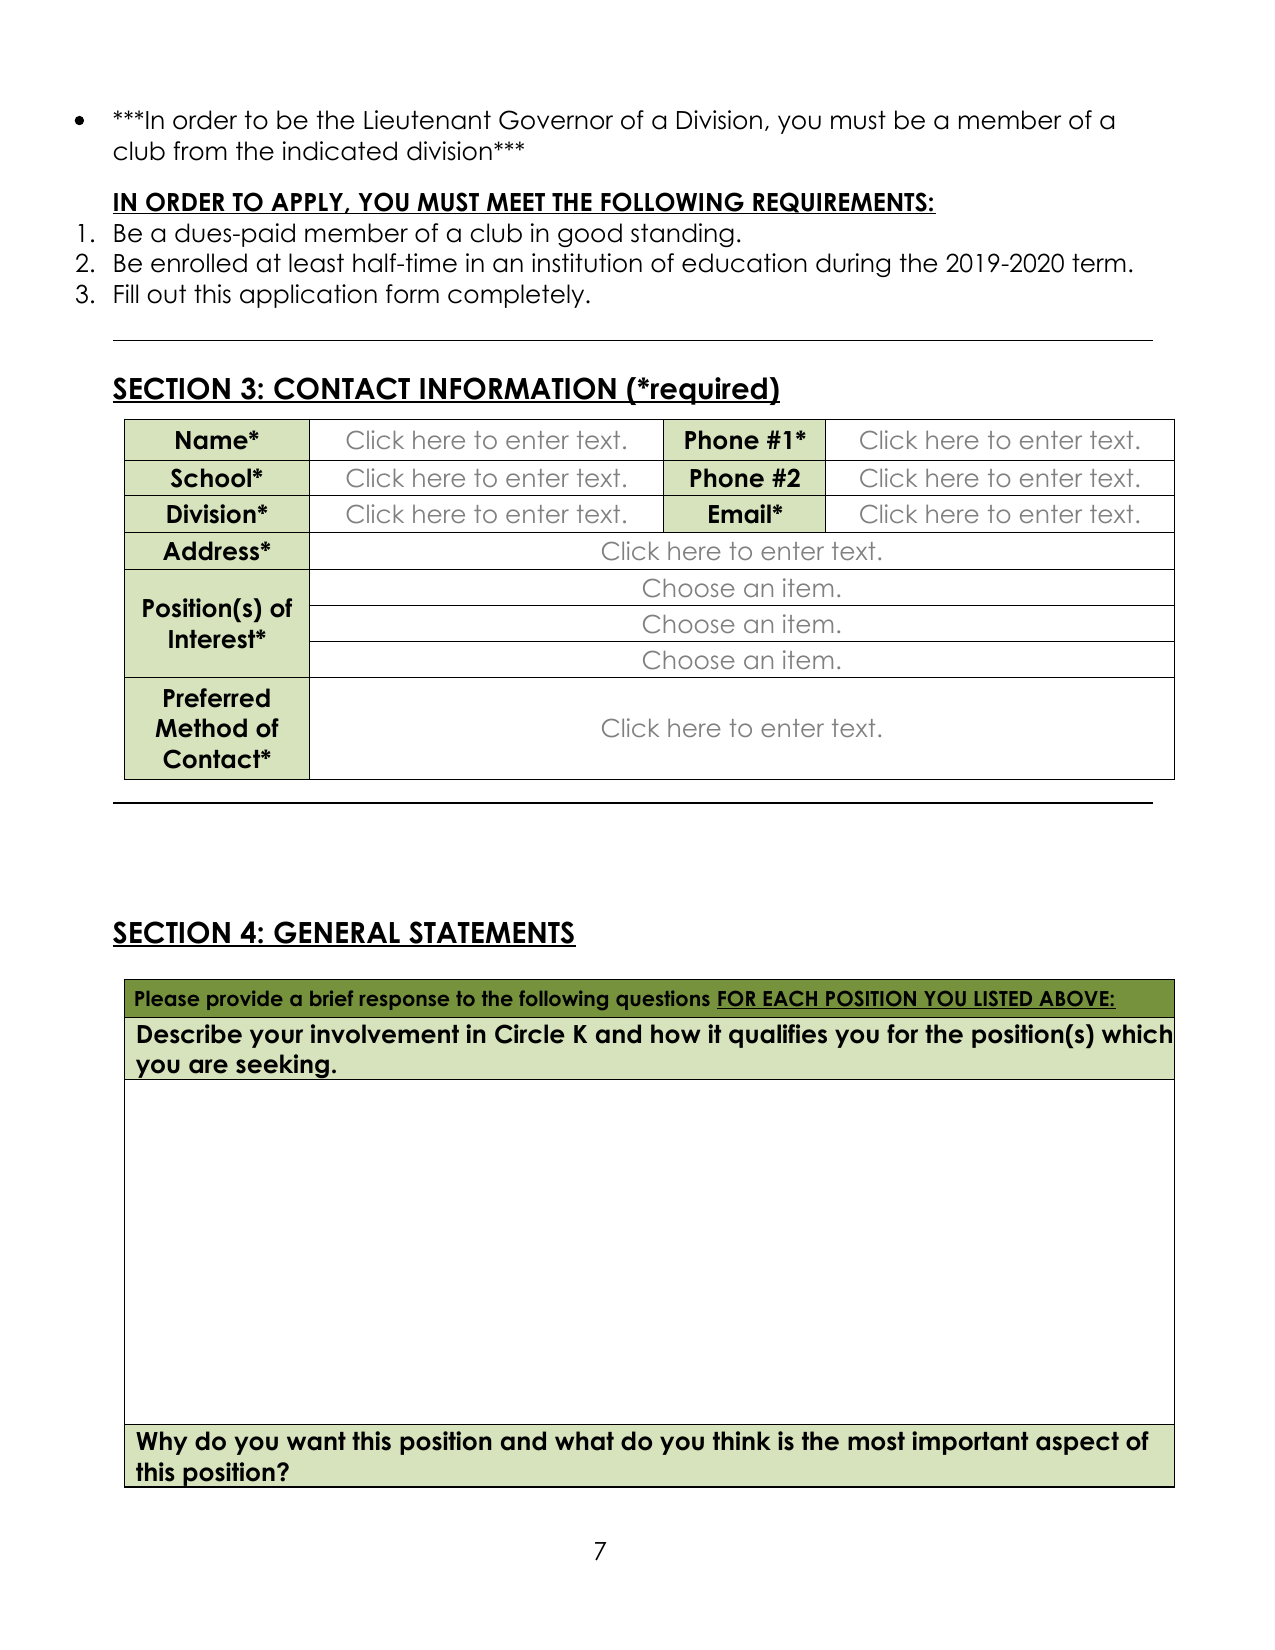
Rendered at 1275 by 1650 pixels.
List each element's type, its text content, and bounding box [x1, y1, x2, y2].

table_cell Click here to enter text. [310, 461, 663, 495]
table_header Click here to enter text. [826, 420, 1174, 460]
table_header Click here to enter text. [310, 420, 663, 460]
table_cell Click here to enter text. [310, 533, 1174, 569]
table_cell [125, 1080, 1174, 1424]
table_header Please provide a brief response to the following questions FOR EACH POSITION YOU LISTED ABOVE: [125, 980, 1174, 1017]
list ***In order to be the Lieutenant Governor of a Division, you must be a member of a club from the indicated division*** [75, 104, 1153, 166]
table_cell Choose an item. [310, 642, 1174, 677]
table_cell Division* [125, 496, 309, 532]
table_header Phone #1* [664, 420, 825, 460]
list Fill out this application form completely. [75, 278, 1153, 309]
table_cell Choose an item. [310, 606, 1174, 641]
table_cell Click here to enter text. [826, 461, 1174, 495]
text IN ORDER TO APPLY, YOU MUST MEET THE FOLLOWING REQUIREMENTS: [112, 186, 1153, 217]
text SECTION 4: GENERAL STATEMENTS [112, 914, 1153, 950]
table_cell Why do you want this position and what do you think is the most important aspect of this position? [125, 1425, 1174, 1486]
table_cell Preferred Method of Contact* [125, 678, 309, 779]
table_cell Email* [664, 496, 825, 532]
table_cell Click here to enter text. [310, 678, 1174, 779]
table_cell Phone #2 [664, 461, 825, 495]
text SECTION 3: CONTACT INFORMATION (*required) [75, 370, 1125, 406]
table_cell School* [125, 461, 309, 495]
table_cell Click here to enter text. [310, 496, 663, 532]
table_cell Choose an item. [310, 570, 1174, 604]
table_cell Position(s) of Interest* [125, 570, 309, 677]
table_header Name* [125, 420, 309, 460]
list Be a dues-paid member of a club in good standing. [75, 217, 1153, 248]
list Be enrolled at least half-time in an institution of education during the 2019-2020 term. [75, 248, 1153, 278]
table_cell Click here to enter text. [826, 496, 1174, 532]
table_cell Describe your involvement in Circle K and how it qualifies you for the position(s) which you are seeking. [125, 1018, 1174, 1079]
table_cell Address* [125, 533, 309, 569]
